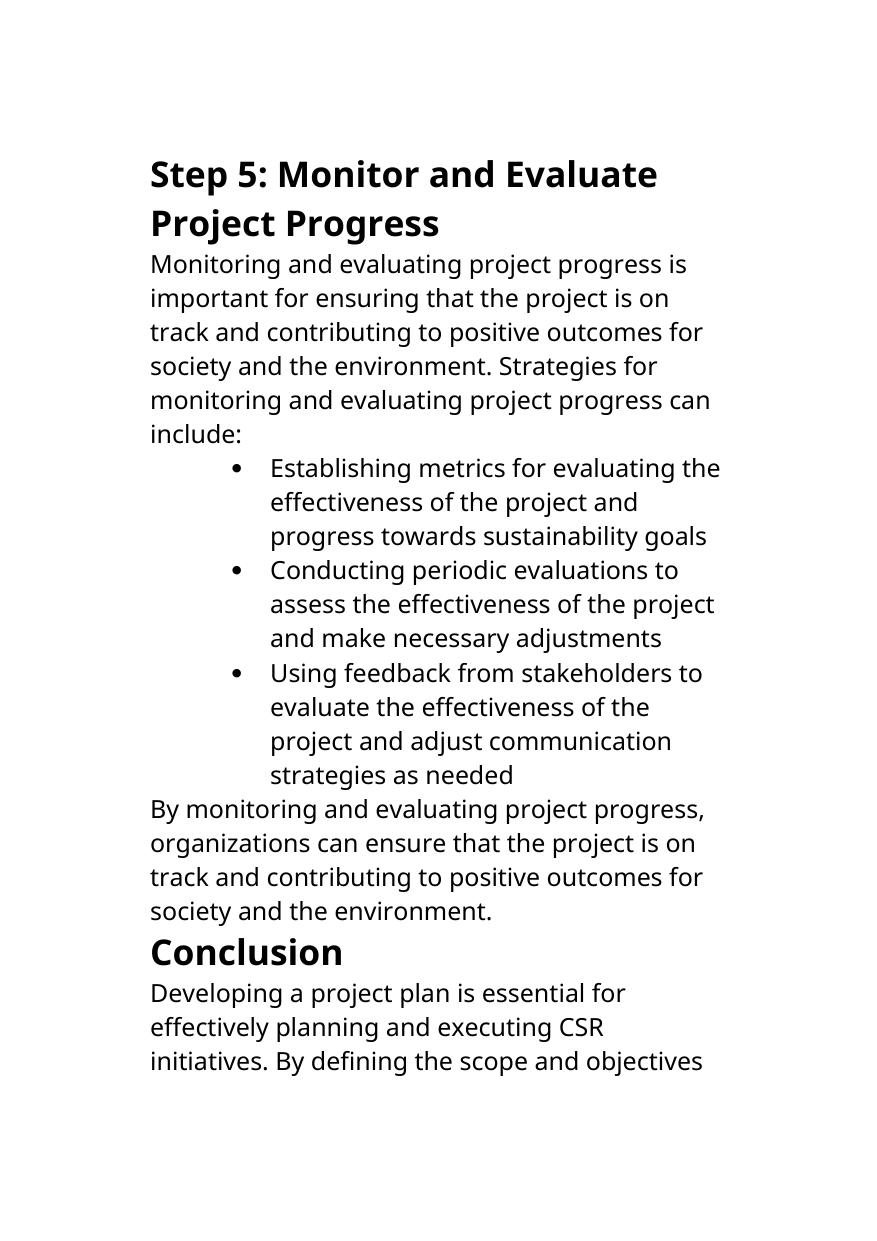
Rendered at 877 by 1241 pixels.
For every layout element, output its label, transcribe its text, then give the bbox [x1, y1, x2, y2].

text By monitoring and evaluating project progress, organizations can ensure that the project is on track and contributing to positive outcomes for society and the environment. [150, 791, 727, 928]
subtitle Step 5: Monitor and Evaluate Project Progress [150, 150, 727, 246]
list Conducting periodic evaluations to assess the effectiveness of the project and make necessary adjustments [232, 553, 727, 655]
list Establishing metrics for evaluating the effectiveness of the project and progress towards sustainability goals [232, 451, 727, 553]
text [150, 976, 727, 1078]
text Monitoring and evaluating project progress is important for ensuring that the project is on track and contributing to positive outcomes for society and the environment. Strategies for monitoring and evaluating project progress can include: [150, 246, 727, 451]
subtitle Conclusion [150, 928, 727, 976]
list Using feedback from stakeholders to evaluate the effectiveness of the project and adjust communication strategies as needed [232, 655, 727, 791]
